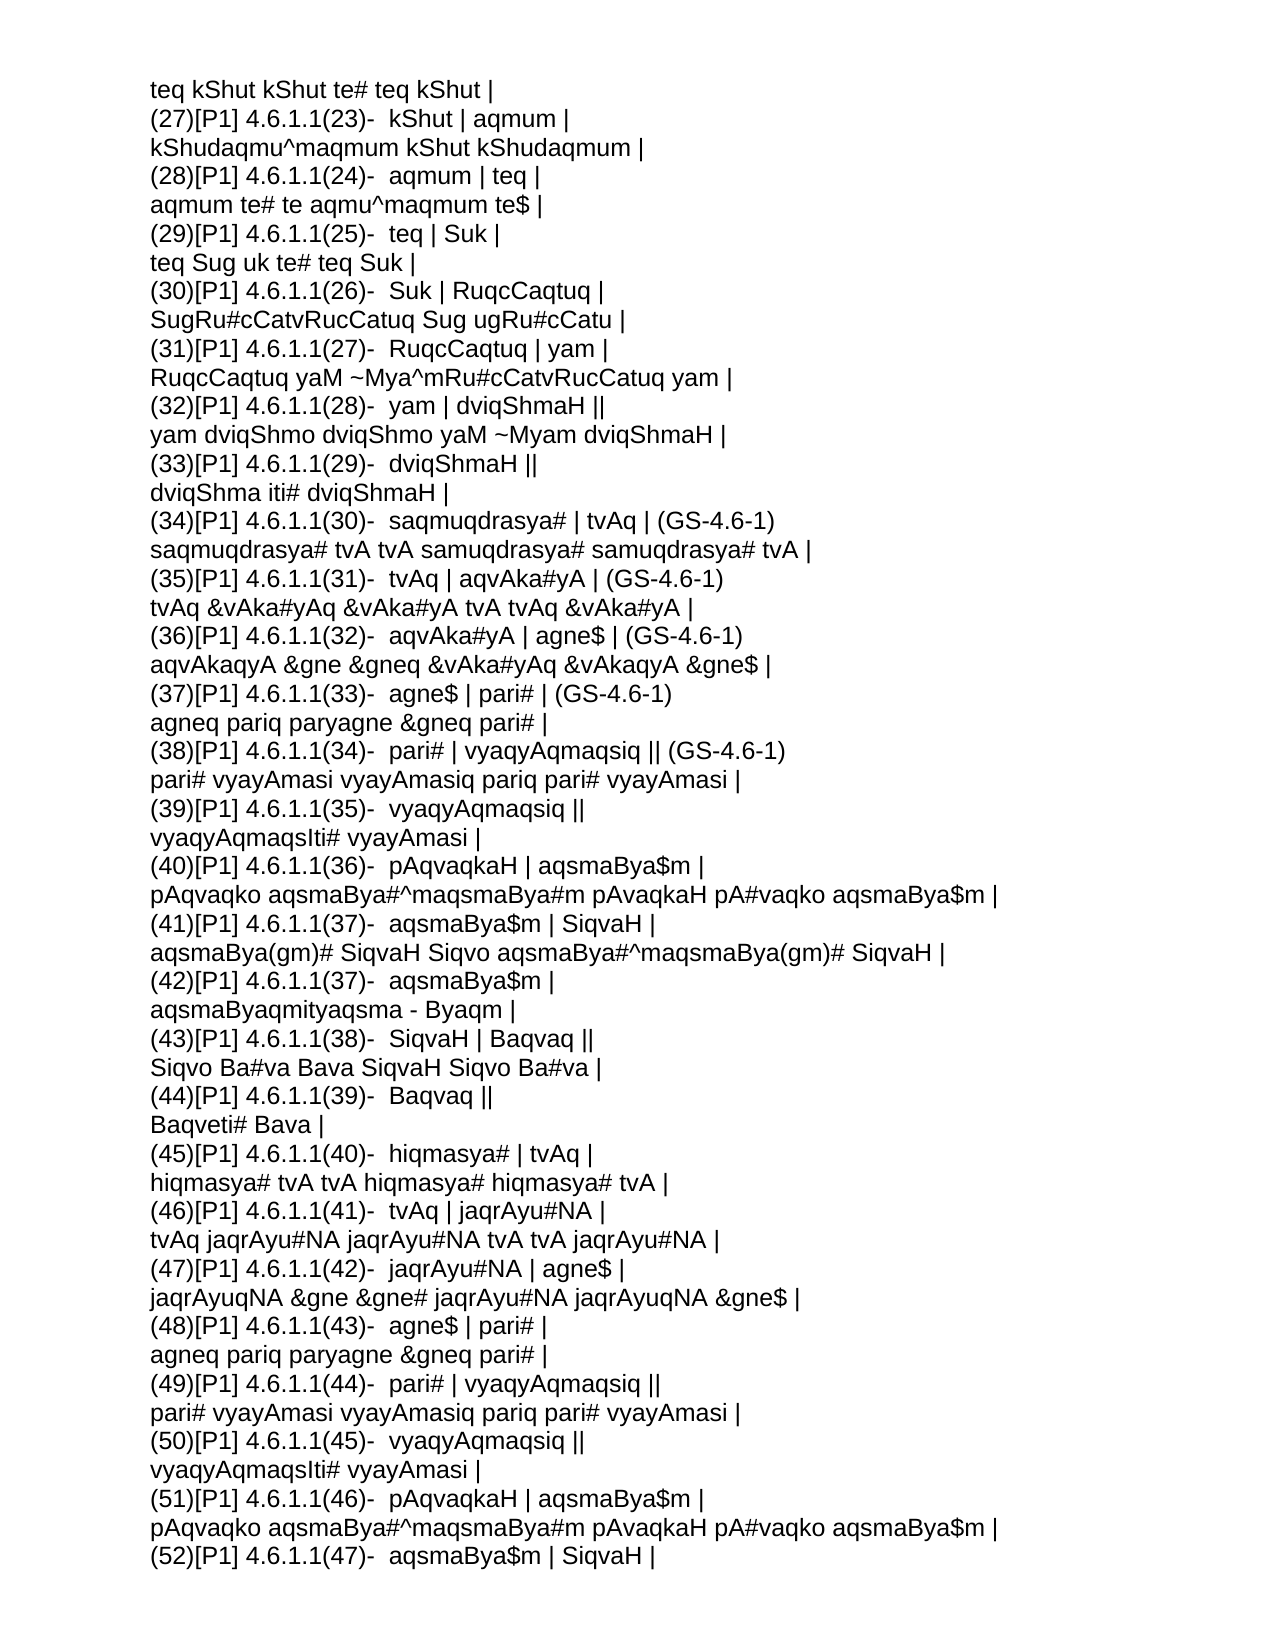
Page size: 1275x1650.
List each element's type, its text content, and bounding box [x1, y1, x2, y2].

text dviqShma iti# dviqShmaH | [150, 477, 1200, 506]
text (33)[P1] 4.6.1.1(29)- dviqShmaH || [150, 449, 1200, 477]
text (34)[P1] 4.6.1.1(30)- saqmuqdrasya# | tvAq | (GS-4.6-1) [150, 506, 1200, 535]
text aqsmaBya(gm)# SiqvaH Siqvo aqsmaBya#^maqsmaBya(gm)# SiqvaH | [150, 937, 1200, 966]
text aqsmaByaqmityaqsma - Byaqm | [150, 995, 1200, 1024]
text (40)[P1] 4.6.1.1(36)- pAqvaqkaH | aqsmaBya$m | [150, 851, 1200, 880]
text aqmum te# te aqmu^maqmum te$ | [150, 190, 1200, 219]
text agneq pariq paryagne &gneq pari# | [150, 1340, 1200, 1369]
text (52)[P1] 4.6.1.1(47)- aqsmaBya$m | SiqvaH | [150, 1541, 1200, 1570]
text (27)[P1] 4.6.1.1(23)- kShut | aqmum | [150, 104, 1200, 132]
text (29)[P1] 4.6.1.1(25)- teq | Suk | [150, 219, 1200, 247]
text kShudaqmu^maqmum kShut kShudaqmum | [150, 132, 1200, 161]
text (49)[P1] 4.6.1.1(44)- pari# | vyaqyAqmaqsiq || [150, 1369, 1200, 1397]
text (35)[P1] 4.6.1.1(31)- tvAq | aqvAka#yA | (GS-4.6-1) [150, 564, 1200, 592]
text saqmuqdrasya# tvA tvA samuqdrasya# samuqdrasya# tvA | [150, 535, 1200, 564]
text (38)[P1] 4.6.1.1(34)- pari# | vyaqyAqmaqsiq || (GS-4.6-1) [150, 736, 1200, 765]
text (39)[P1] 4.6.1.1(35)- vyaqyAqmaqsiq || [150, 794, 1200, 822]
text vyaqyAqmaqsIti# vyayAmasi | [150, 822, 1200, 851]
text (50)[P1] 4.6.1.1(45)- vyaqyAqmaqsiq || [150, 1426, 1200, 1455]
text (48)[P1] 4.6.1.1(43)- agne$ | pari# | [150, 1311, 1200, 1340]
text jaqrAyuqNA &gne &gne# jaqrAyu#NA jaqrAyuqNA &gne$ | [150, 1282, 1200, 1311]
text pari# vyayAmasi vyayAmasiq pariq pari# vyayAmasi | [150, 1397, 1200, 1426]
text (32)[P1] 4.6.1.1(28)- yam | dviqShmaH || [150, 391, 1200, 420]
text (51)[P1] 4.6.1.1(46)- pAqvaqkaH | aqsmaBya$m | [150, 1484, 1200, 1512]
text pari# vyayAmasi vyayAmasiq pariq pari# vyayAmasi | [150, 765, 1200, 794]
text pAqvaqko aqsmaBya#^maqsmaBya#m pAvaqkaH pA#vaqko aqsmaBya$m | [150, 880, 1200, 909]
text (30)[P1] 4.6.1.1(26)- Suk | RuqcCaqtuq | [150, 276, 1200, 305]
text Siqvo Ba#va Bava SiqvaH Siqvo Ba#va | [150, 1052, 1200, 1081]
text (42)[P1] 4.6.1.1(37)- aqsmaBya$m | [150, 966, 1200, 995]
text hiqmasya# tvA tvA hiqmasya# hiqmasya# tvA | [150, 1167, 1200, 1196]
text vyaqyAqmaqsIti# vyayAmasi | [150, 1455, 1200, 1484]
text SugRu#cCatvRucCatuq Sug ugRu#cCatu | [150, 305, 1200, 334]
text teq Sug uk te# teq Suk | [150, 247, 1200, 276]
text aqvAkaqyA &gne &gneq &vAka#yAq &vAkaqyA &gne$ | [150, 650, 1200, 679]
text pAqvaqko aqsmaBya#^maqsmaBya#m pAvaqkaH pA#vaqko aqsmaBya$m | [150, 1512, 1200, 1541]
text (28)[P1] 4.6.1.1(24)- aqmum | teq | [150, 161, 1200, 190]
text (31)[P1] 4.6.1.1(27)- RuqcCaqtuq | yam | [150, 334, 1200, 362]
text (45)[P1] 4.6.1.1(40)- hiqmasya# | tvAq | [150, 1139, 1200, 1167]
text (37)[P1] 4.6.1.1(33)- agne$ | pari# | (GS-4.6-1) [150, 679, 1200, 707]
text agneq pariq paryagne &gneq pari# | [150, 707, 1200, 736]
text Baqveti# Bava | [150, 1110, 1200, 1139]
text yam dviqShmo dviqShmo yaM ~Myam dviqShmaH | [150, 420, 1200, 449]
text (43)[P1] 4.6.1.1(38)- SiqvaH | Baqvaq || [150, 1024, 1200, 1052]
text (47)[P1] 4.6.1.1(42)- jaqrAyu#NA | agne$ | [150, 1254, 1200, 1282]
text (46)[P1] 4.6.1.1(41)- tvAq | jaqrAyu#NA | [150, 1196, 1200, 1225]
text teq kShut kShut te# teq kShut | [150, 75, 1200, 104]
text tvAq &vAka#yAq &vAka#yA tvA tvAq &vAka#yA | [150, 592, 1200, 621]
text tvAq jaqrAyu#NA jaqrAyu#NA tvA tvA jaqrAyu#NA | [150, 1225, 1200, 1254]
text RuqcCaqtuq yaM ~Mya^mRu#cCatvRucCatuq yam | [150, 362, 1200, 391]
text (36)[P1] 4.6.1.1(32)- aqvAka#yA | agne$ | (GS-4.6-1) [150, 621, 1200, 650]
text (44)[P1] 4.6.1.1(39)- Baqvaq || [150, 1081, 1200, 1110]
text (41)[P1] 4.6.1.1(37)- aqsmaBya$m | SiqvaH | [150, 909, 1200, 937]
